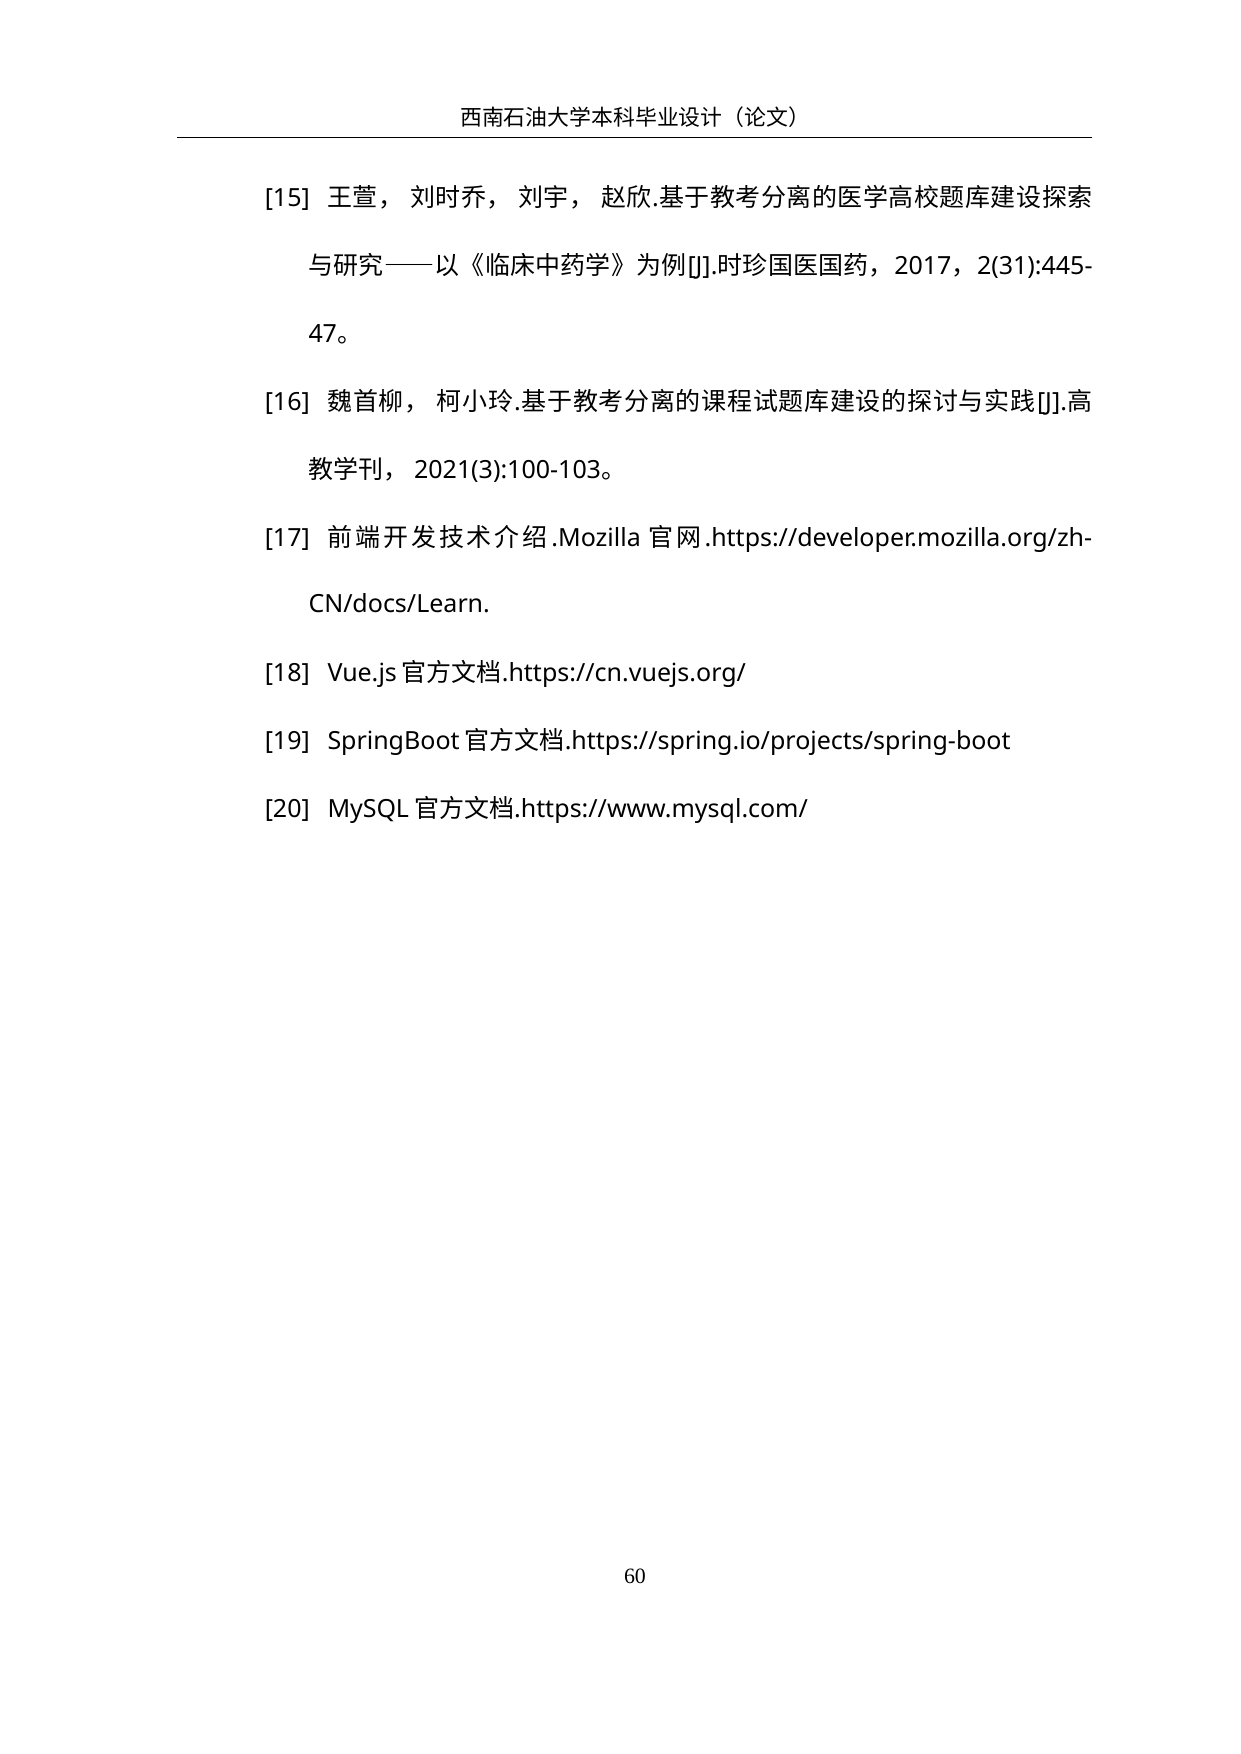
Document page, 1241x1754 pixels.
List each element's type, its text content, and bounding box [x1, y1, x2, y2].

list MySQL官方文档.https://www.mysql.com/ [264, 773, 1092, 841]
list 王萱， 刘时乔， 刘宇， 赵欣.基于教考分离的医学高校题库建设探索与研究——以《临床中药学》为例[J].时珍国医国药，2017，2(31):445-47。 [264, 162, 1092, 365]
list SpringBoot官方文档.https://spring.io/projects/spring-boot [264, 705, 1092, 773]
list 前端开发技术介绍.Mozilla官网.https://developer.mozilla.org/zh-CN/docs/Learn. [264, 501, 1092, 637]
list 魏首柳， 柯小玲.基于教考分离的课程试题库建设的探讨与实践[J].高教学刊， 2021(3):100-103。 [264, 365, 1092, 501]
list Vue.js官方文档.https://cn.vuejs.org/ [264, 637, 1092, 705]
